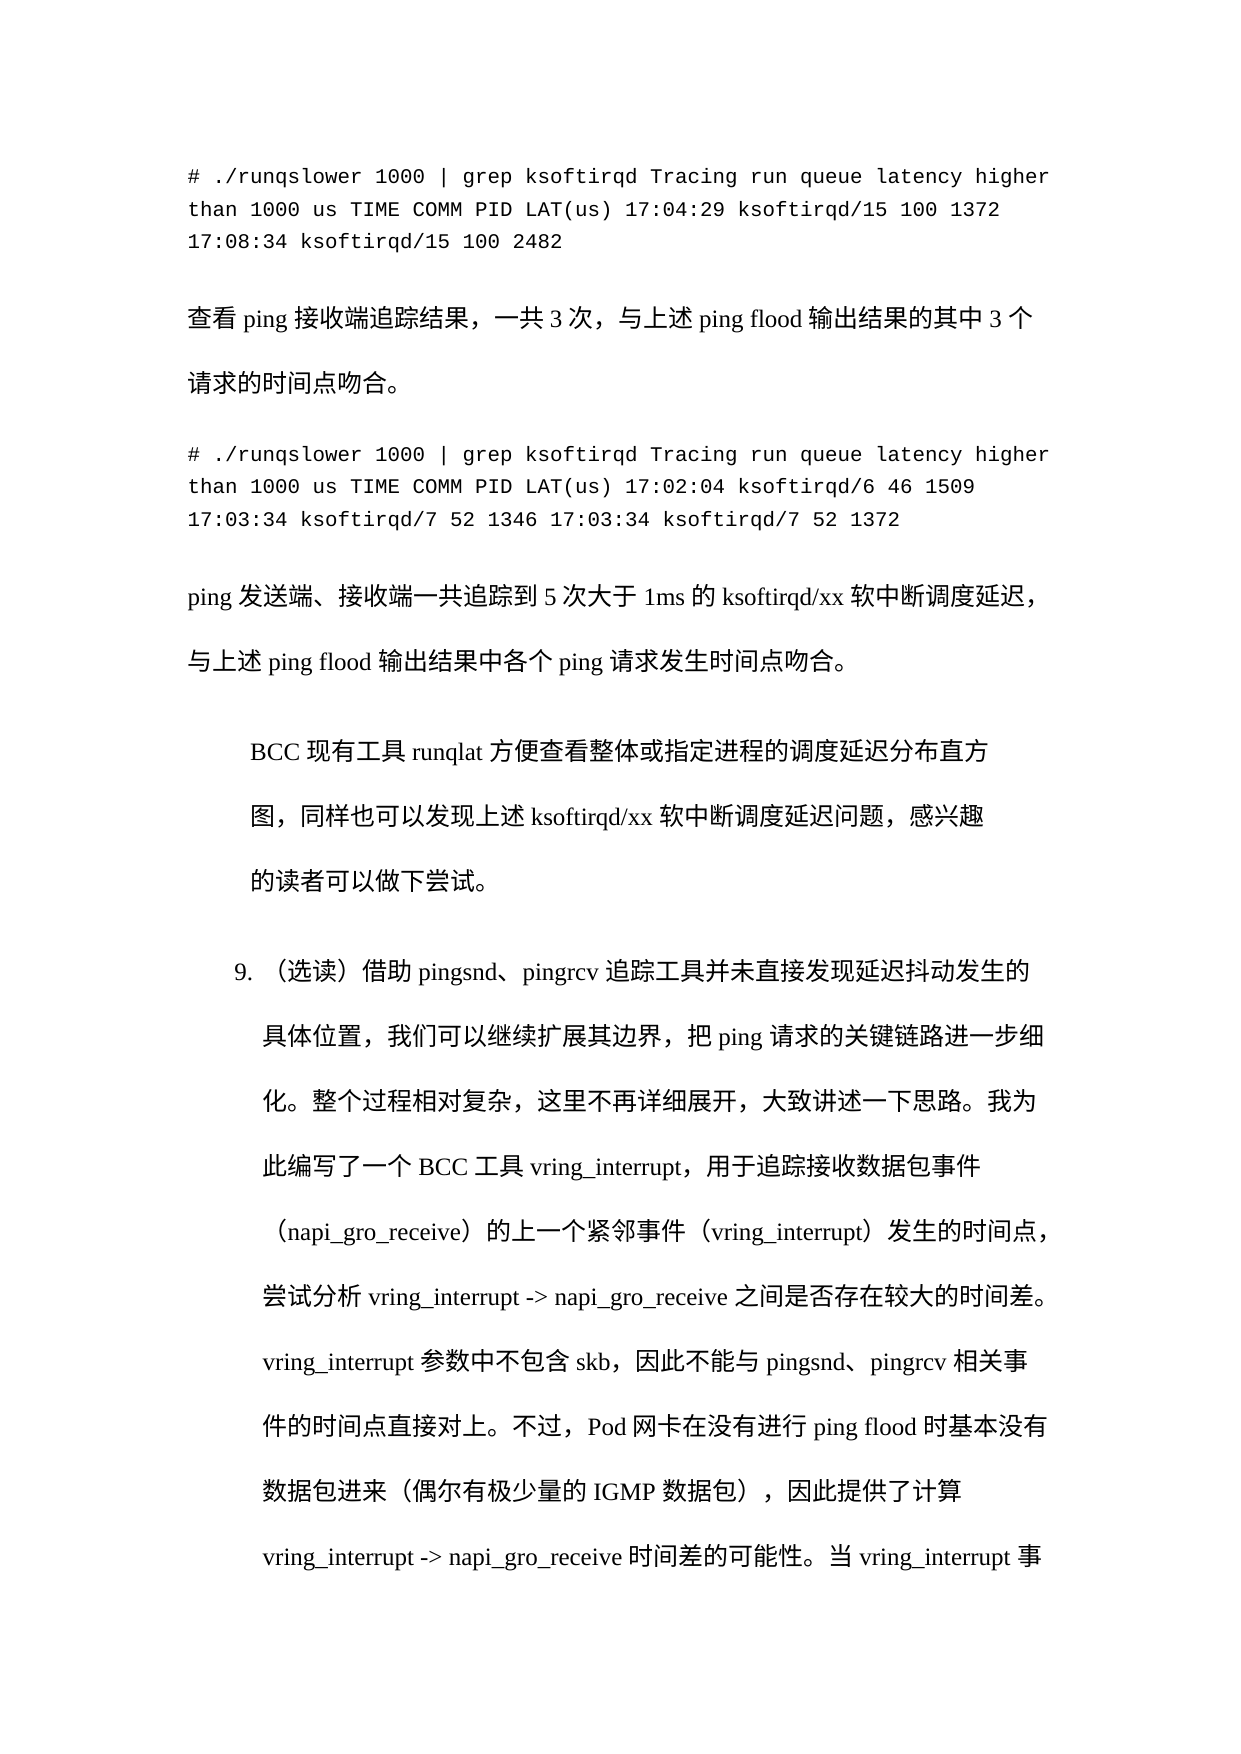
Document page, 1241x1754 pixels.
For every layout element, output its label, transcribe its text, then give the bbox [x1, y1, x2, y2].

text 查看 ping 接收端追踪结果，一共 3 次，与上述 ping flood 输出结果的其中 3 个请求的时间点吻合。 [187, 284, 1053, 414]
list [234, 937, 1053, 1587]
text BCC 现有工具 runqlat 方便查看整体或指定进程的调度延迟分布直方图，同样也可以发现上述 ksoftirqd/xx 软中断调度延迟问题，感兴趣的读者可以做下尝试。 [250, 717, 990, 912]
text ping 发送端、接收端一共追踪到 5 次大于 1ms 的 ksoftirqd/xx 软中断调度延迟，与上述 ping flood 输出结果中各个 ping 请求发生时间点吻合。 [187, 562, 1053, 692]
text # ./runqslower 1000 | grep ksoftirqd Tracing run queue latency higher than 1000 us TIME COMM PID LAT(us) 17:04:29 ksoftirqd/15 100 1372 17:08:34 ksoftirqd/15 100 2482 [187, 162, 1053, 259]
text # ./runqslower 1000 | grep ksoftirqd Tracing run queue latency higher than 1000 us TIME COMM PID LAT(us) 17:02:04 ksoftirqd/6 46 1509 17:03:34 ksoftirqd/7 52 1346 17:03:34 ksoftirqd/7 52 1372 [187, 439, 1053, 537]
